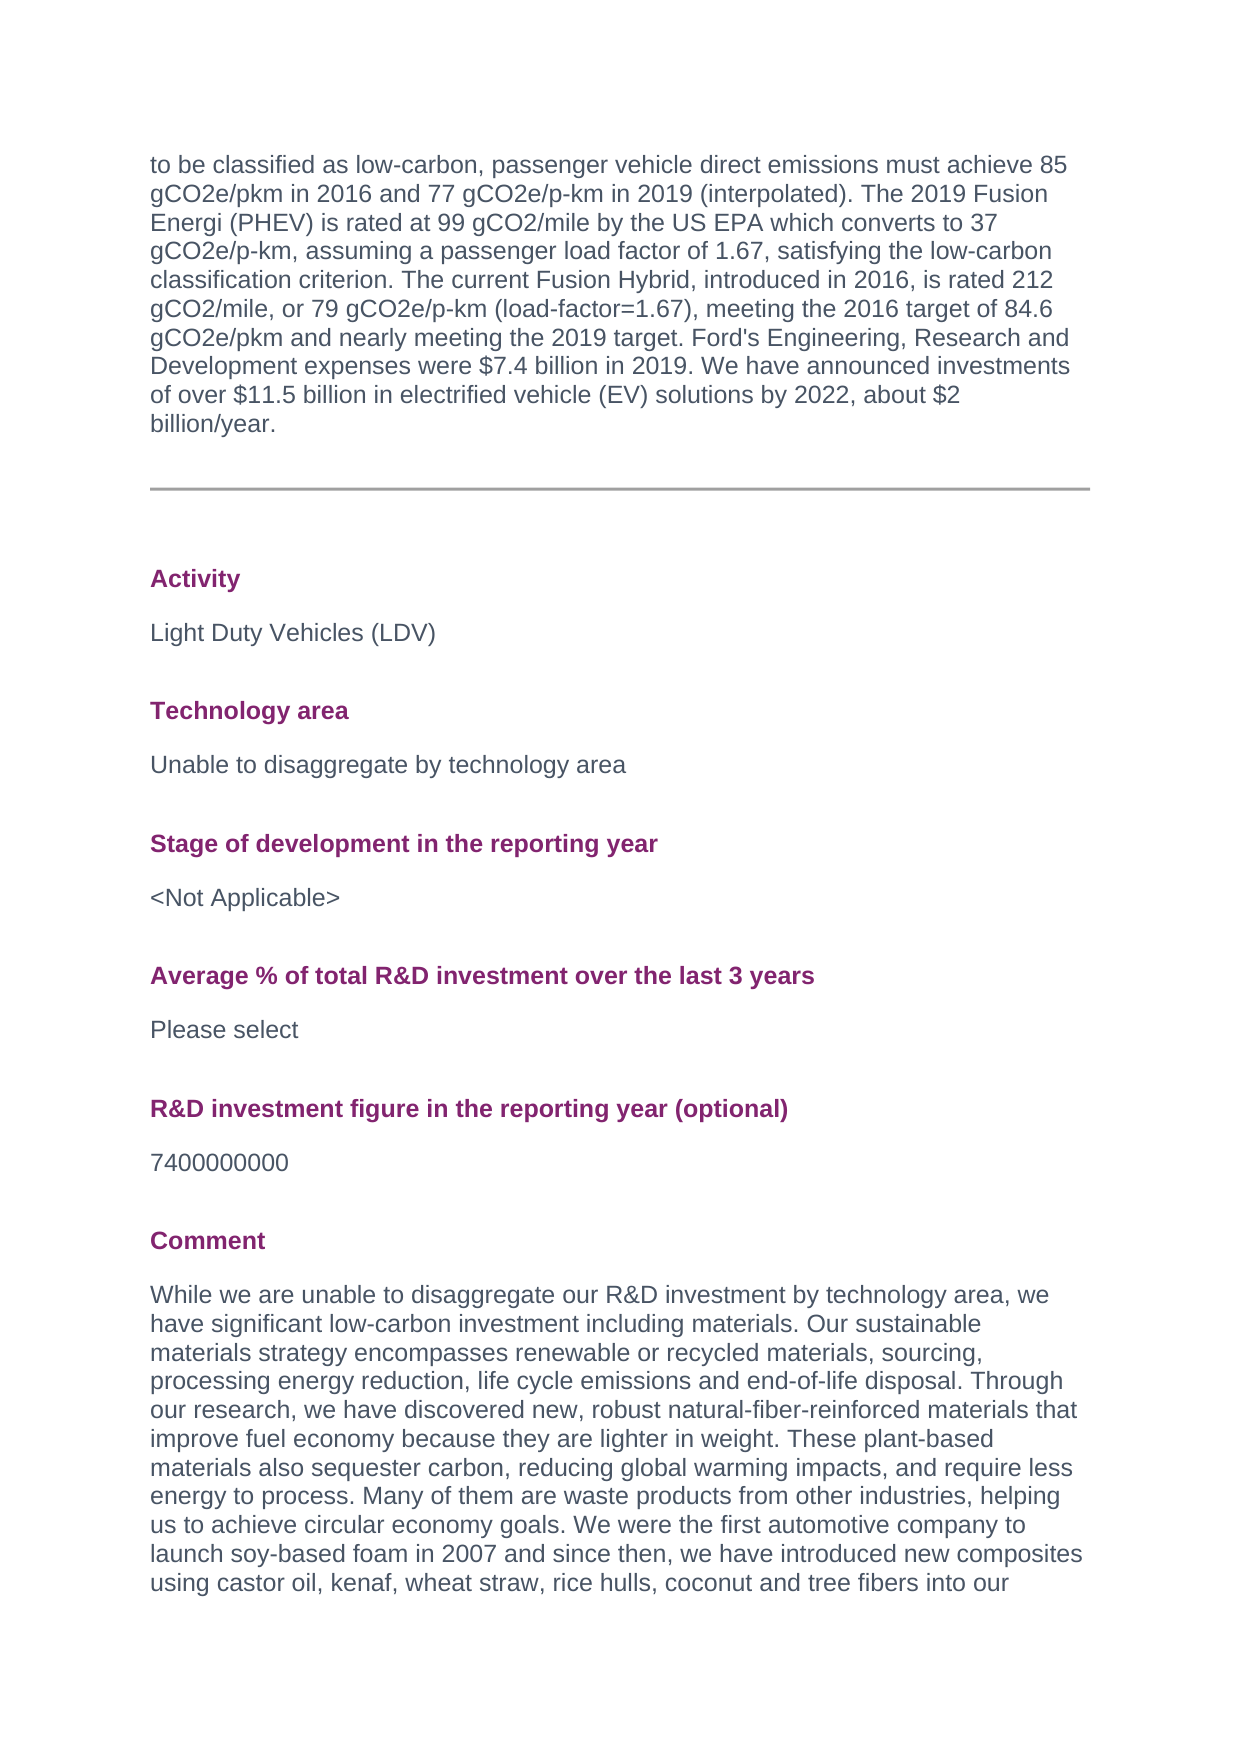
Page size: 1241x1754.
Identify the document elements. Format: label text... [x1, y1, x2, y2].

text Light Duty Vehicles (LDV) [150, 618, 1090, 646]
text <Not Applicable> [150, 883, 1090, 911]
subtitle Stage of development in the reporting year [150, 829, 1090, 858]
subtitle Average % of total R&D investment over the last 3 years [150, 961, 1090, 990]
text Please select [150, 1015, 1090, 1044]
subtitle Comment [150, 1226, 1090, 1255]
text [150, 1280, 1090, 1596]
text 7400000000 [150, 1148, 1090, 1176]
text Unable to disaggregate by technology area [150, 750, 1090, 779]
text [150, 150, 1090, 437]
subtitle Technology area [150, 696, 1090, 725]
subtitle R&D investment figure in the reporting year (optional) [150, 1094, 1090, 1123]
subtitle Activity [150, 564, 1090, 593]
